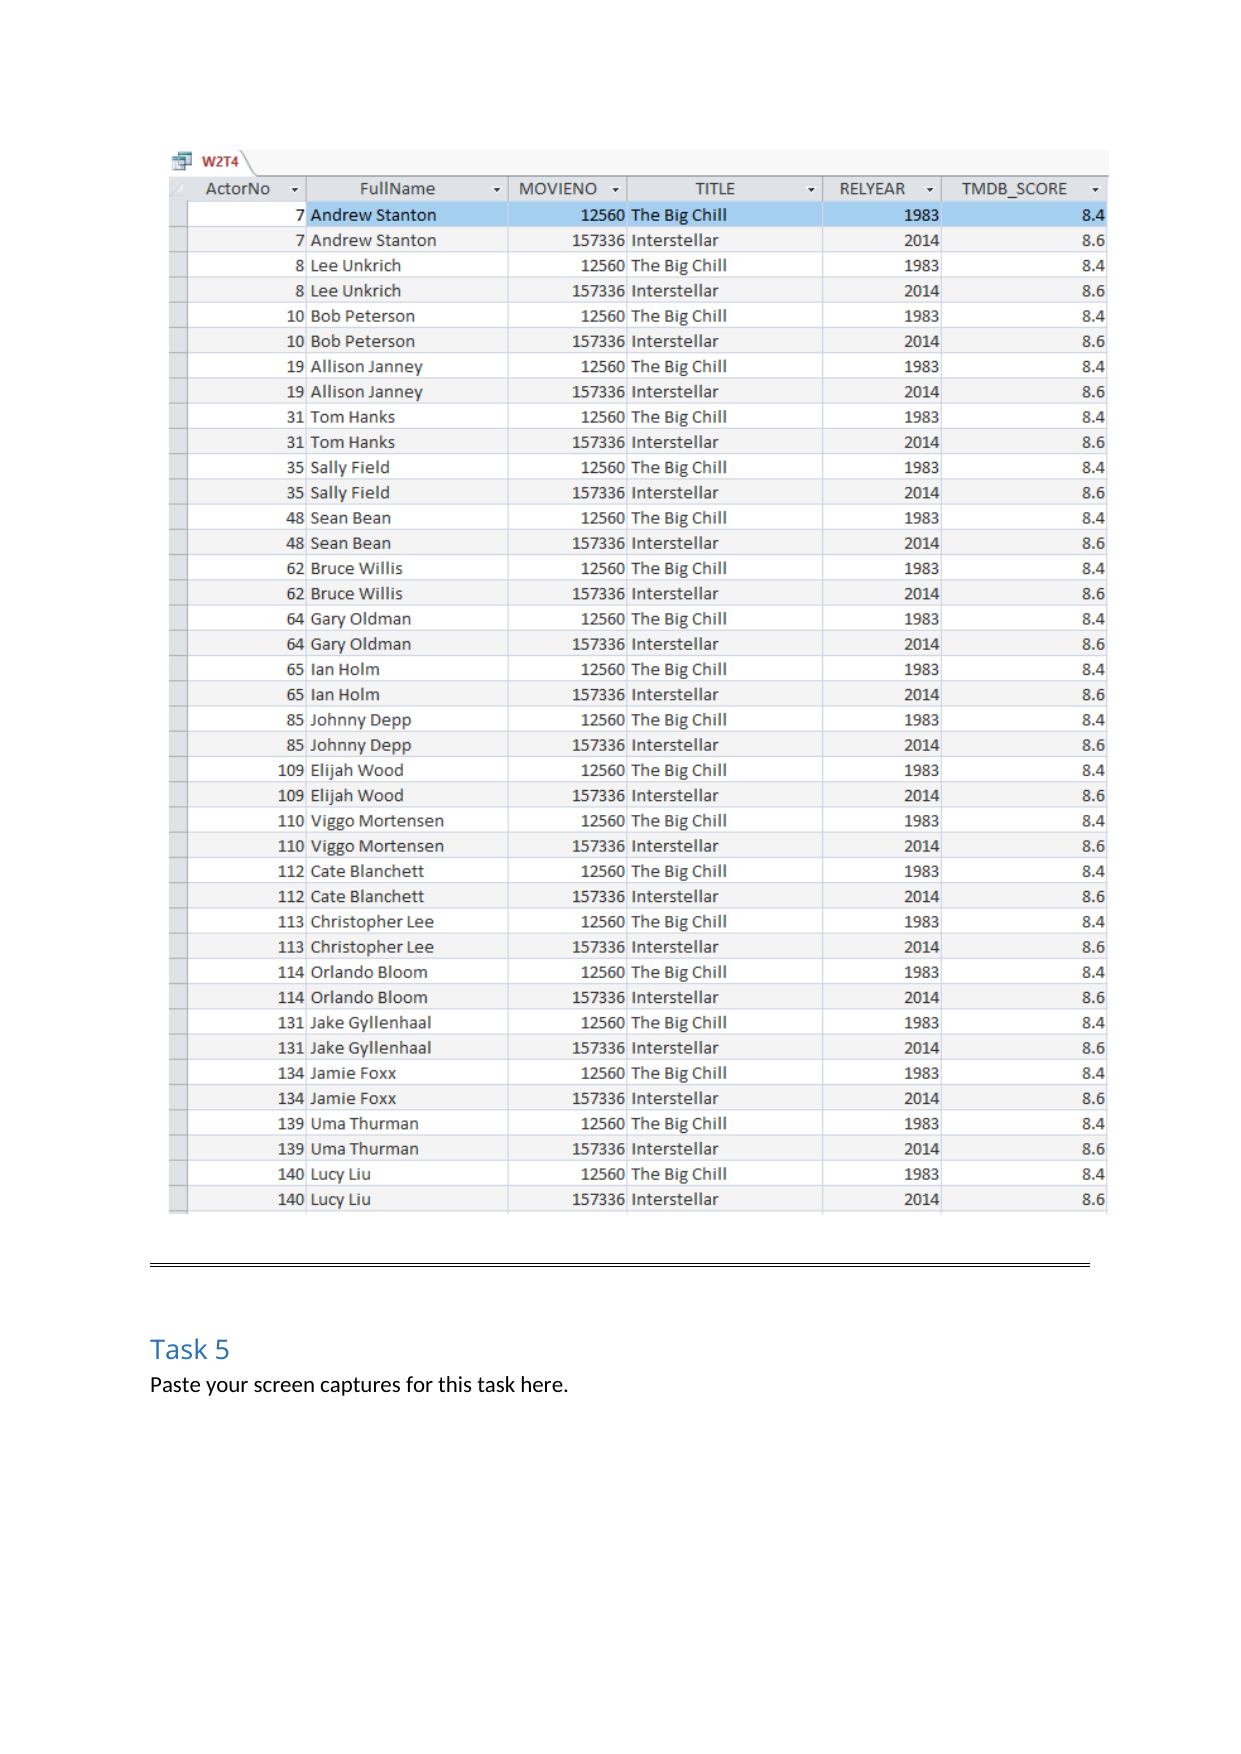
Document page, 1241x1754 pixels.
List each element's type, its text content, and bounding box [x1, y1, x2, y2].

text Paste your screen captures for this task here. [150, 1370, 1090, 1398]
subtitle Task 5 [150, 1330, 1090, 1367]
